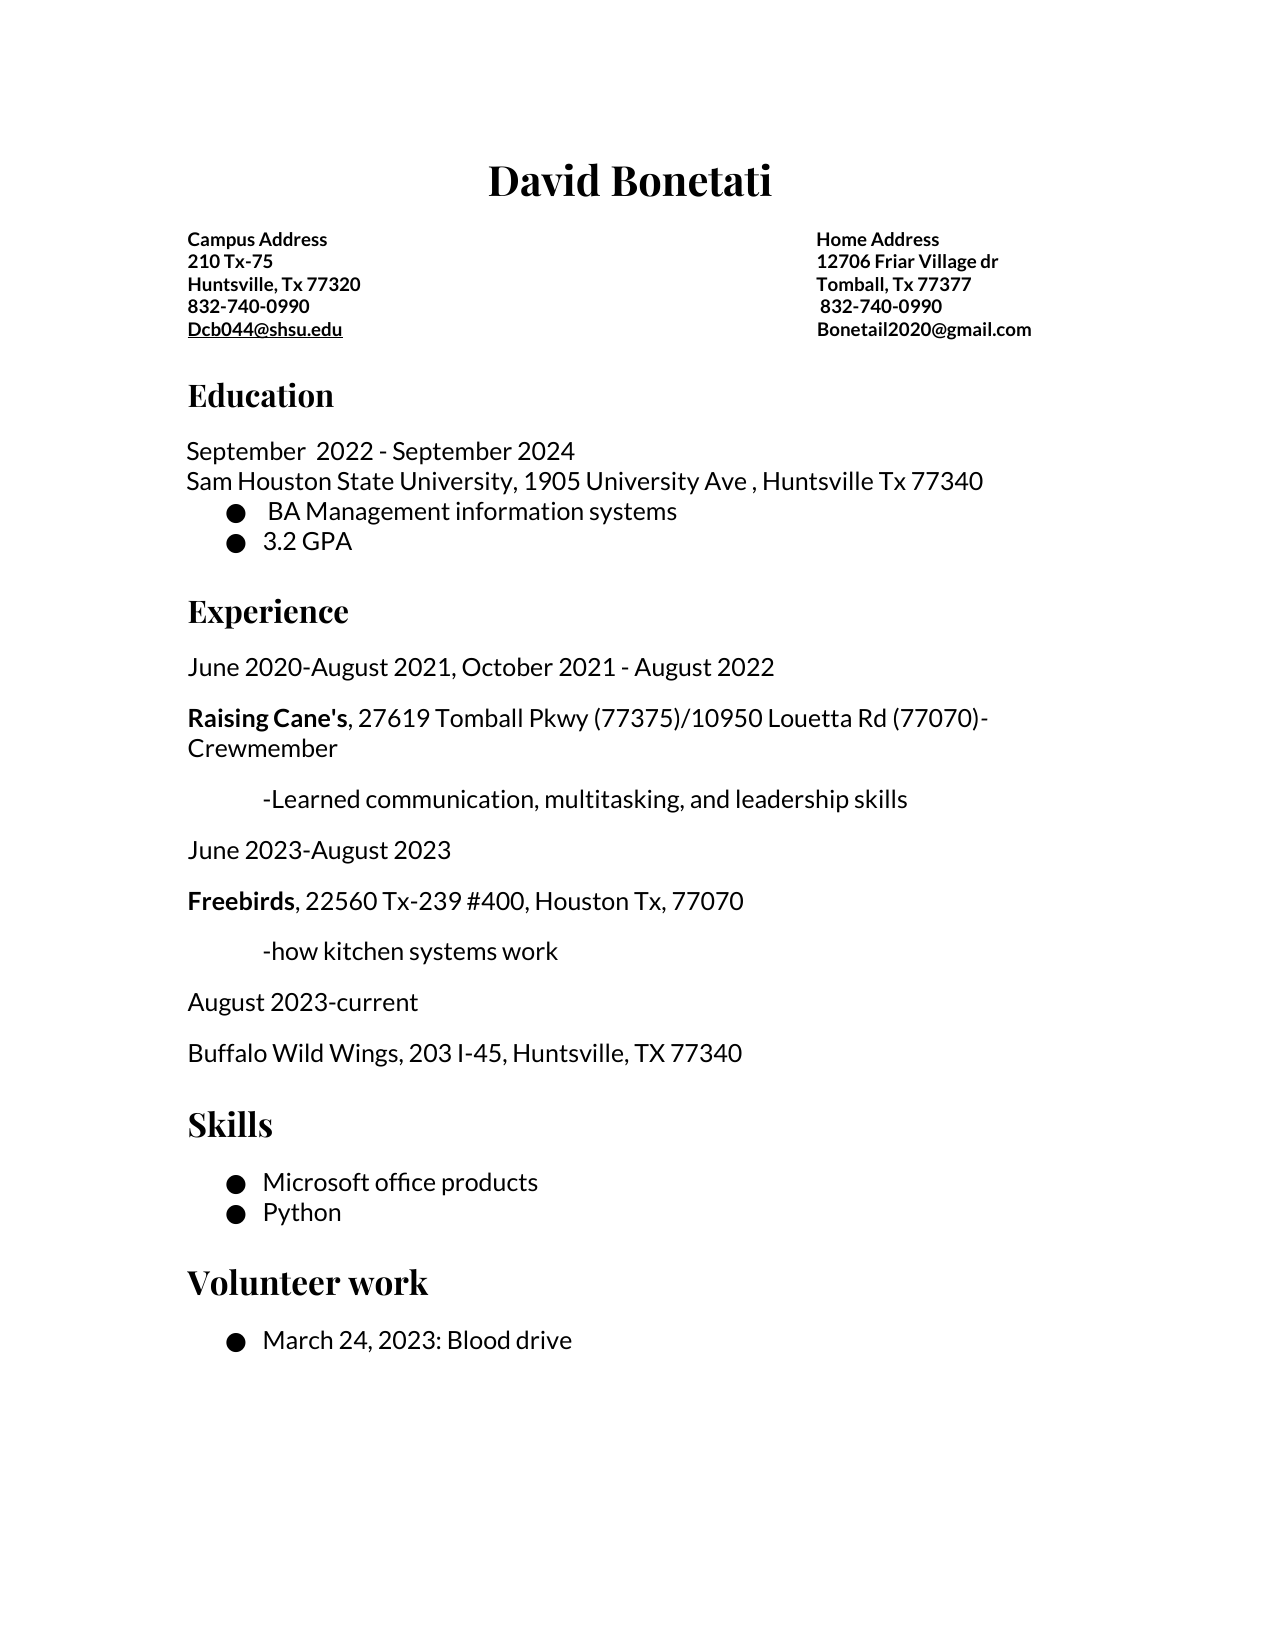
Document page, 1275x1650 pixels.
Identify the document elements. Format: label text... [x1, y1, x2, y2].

text 210 Tx-75 12706 Friar Village dr [187, 250, 1087, 273]
subtitle September 2022 - September 2024 [186, 436, 1091, 466]
text Dcb044@shsu.edu Bonetail2020@gmail.com [187, 318, 1087, 340]
subtitle Sam Houston State University, 1905 University Ave , Huntsville Tx 77340 [186, 466, 1091, 496]
subtitle Volunteer work [187, 1260, 1091, 1304]
text -how kitchen systems work [187, 936, 1091, 966]
subtitle Education [187, 373, 1091, 415]
text August 2023-current [187, 987, 1091, 1017]
text June 2020-August 2021, October 2021 - August 2022 [187, 652, 1087, 682]
text Freebirds, 22560 Tx-239 #400, Houston Tx, 77070 [187, 885, 1091, 915]
list Python [225, 1196, 1087, 1226]
text Raising Cane's, 27619 Tomball Pkwy (77375)/10950 Louetta Rd (77070)- Crewmember [187, 703, 1087, 763]
subtitle Experience [187, 589, 1091, 631]
title David Bonetati [187, 112, 1089, 207]
text -Learned communication, multitasking, and leadership skills [187, 783, 1087, 813]
text Campus Address Home Address [187, 228, 1087, 250]
list BA Management information systems [225, 496, 1087, 526]
list March 24, 2023: Blood drive [225, 1325, 1087, 1355]
text Huntsville, Tx 77320 Tomball, Tx 77377 [187, 273, 1087, 295]
text 832-740-0990 832-740-0990 [187, 295, 1087, 318]
text June 2023-August 2023 [187, 834, 1091, 864]
list 3.2 GPA [225, 526, 1087, 556]
list Microsoft office products [225, 1166, 1087, 1196]
subtitle Skills [187, 1101, 1091, 1146]
text Buffalo Wild Wings, 203 I-45, Huntsville, TX 77340 [187, 1038, 1091, 1068]
